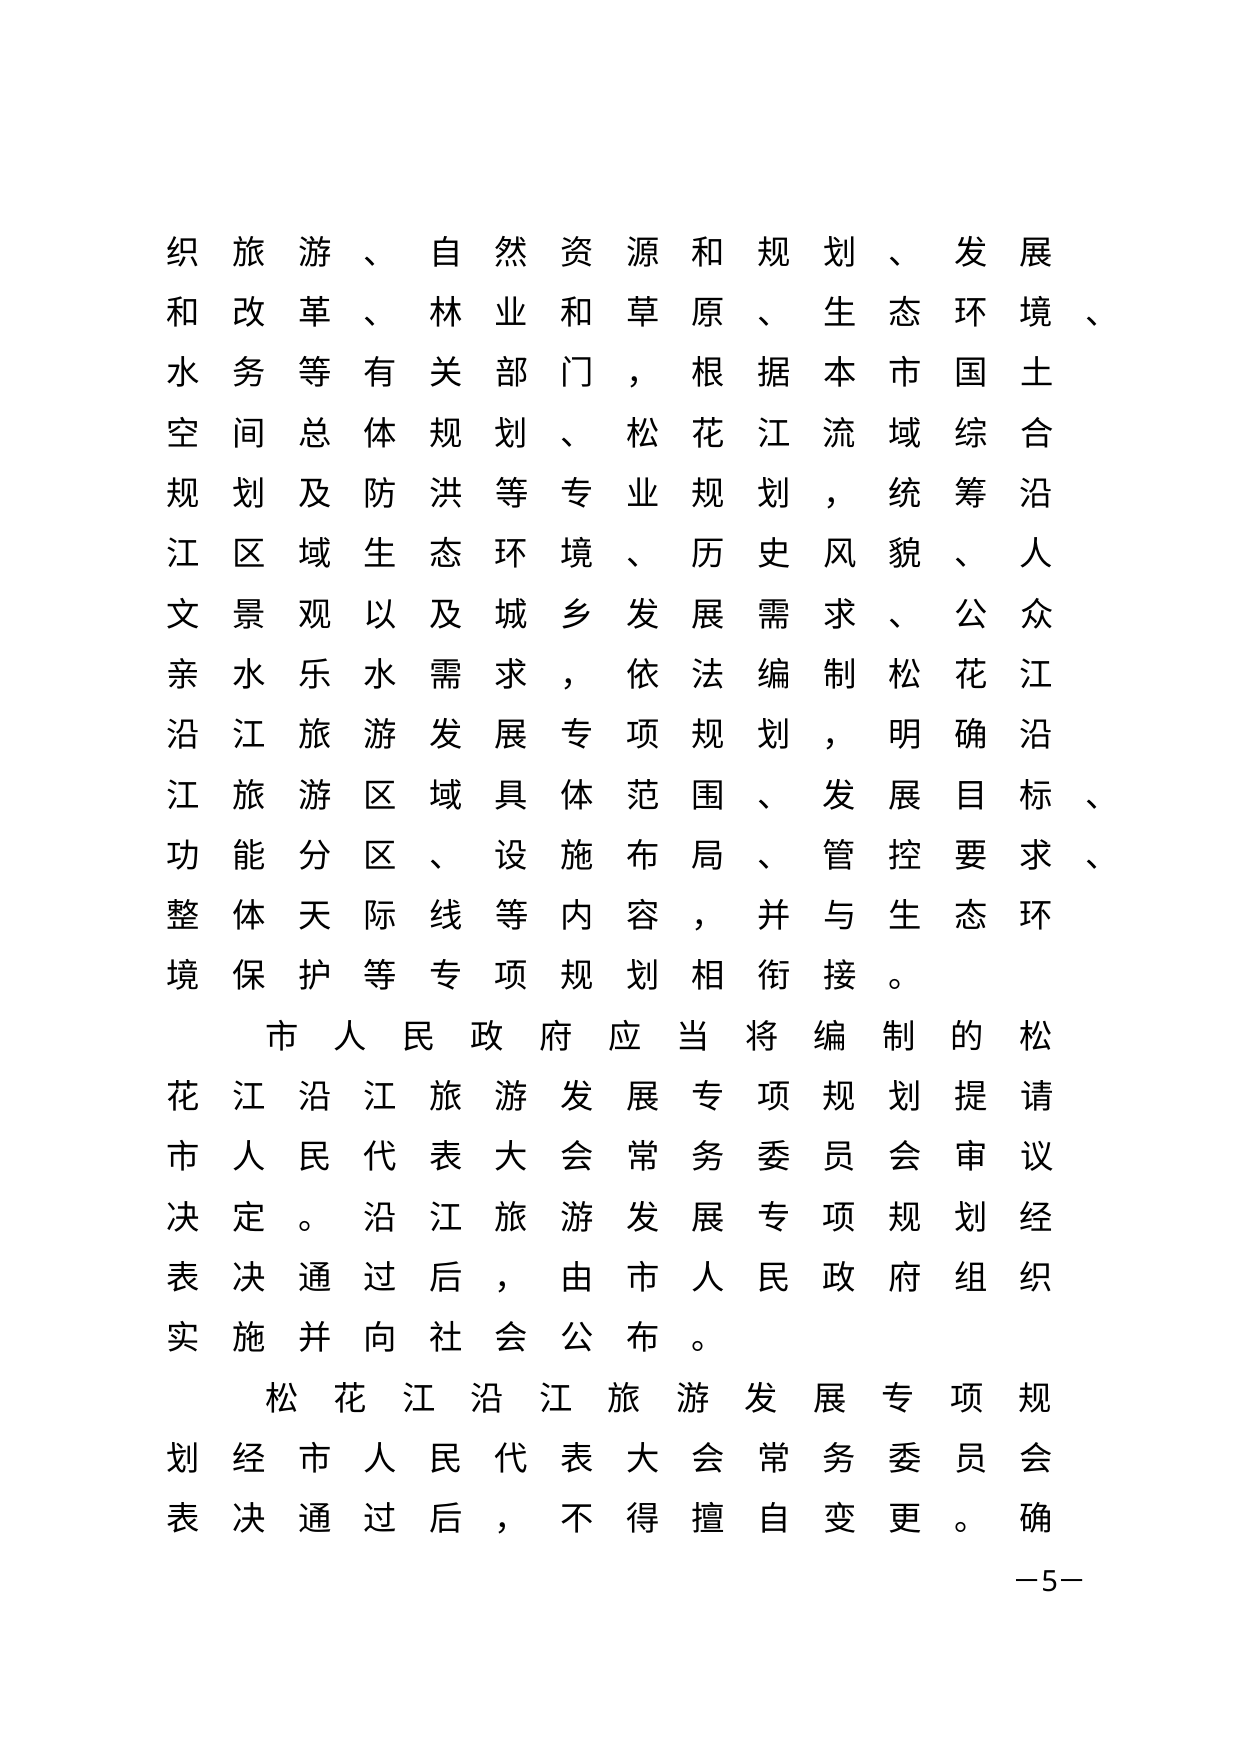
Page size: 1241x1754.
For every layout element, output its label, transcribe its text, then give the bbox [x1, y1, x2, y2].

text 市人民政府应当将编制的松花江沿江旅游发展专项规划提请市人民代表大会常务委员会审议决定。沿江旅游发展专项规划经表决通过后，由市人民政府组织实施并向社会公布。 [167, 1003, 1085, 1365]
text 松花江沿江旅游发展专项规划经市人民代表大会常务委员会表决通过后，不得擅自变更。确需变更的，应当按照前款规定的程序变更。 [167, 1365, 1085, 1546]
